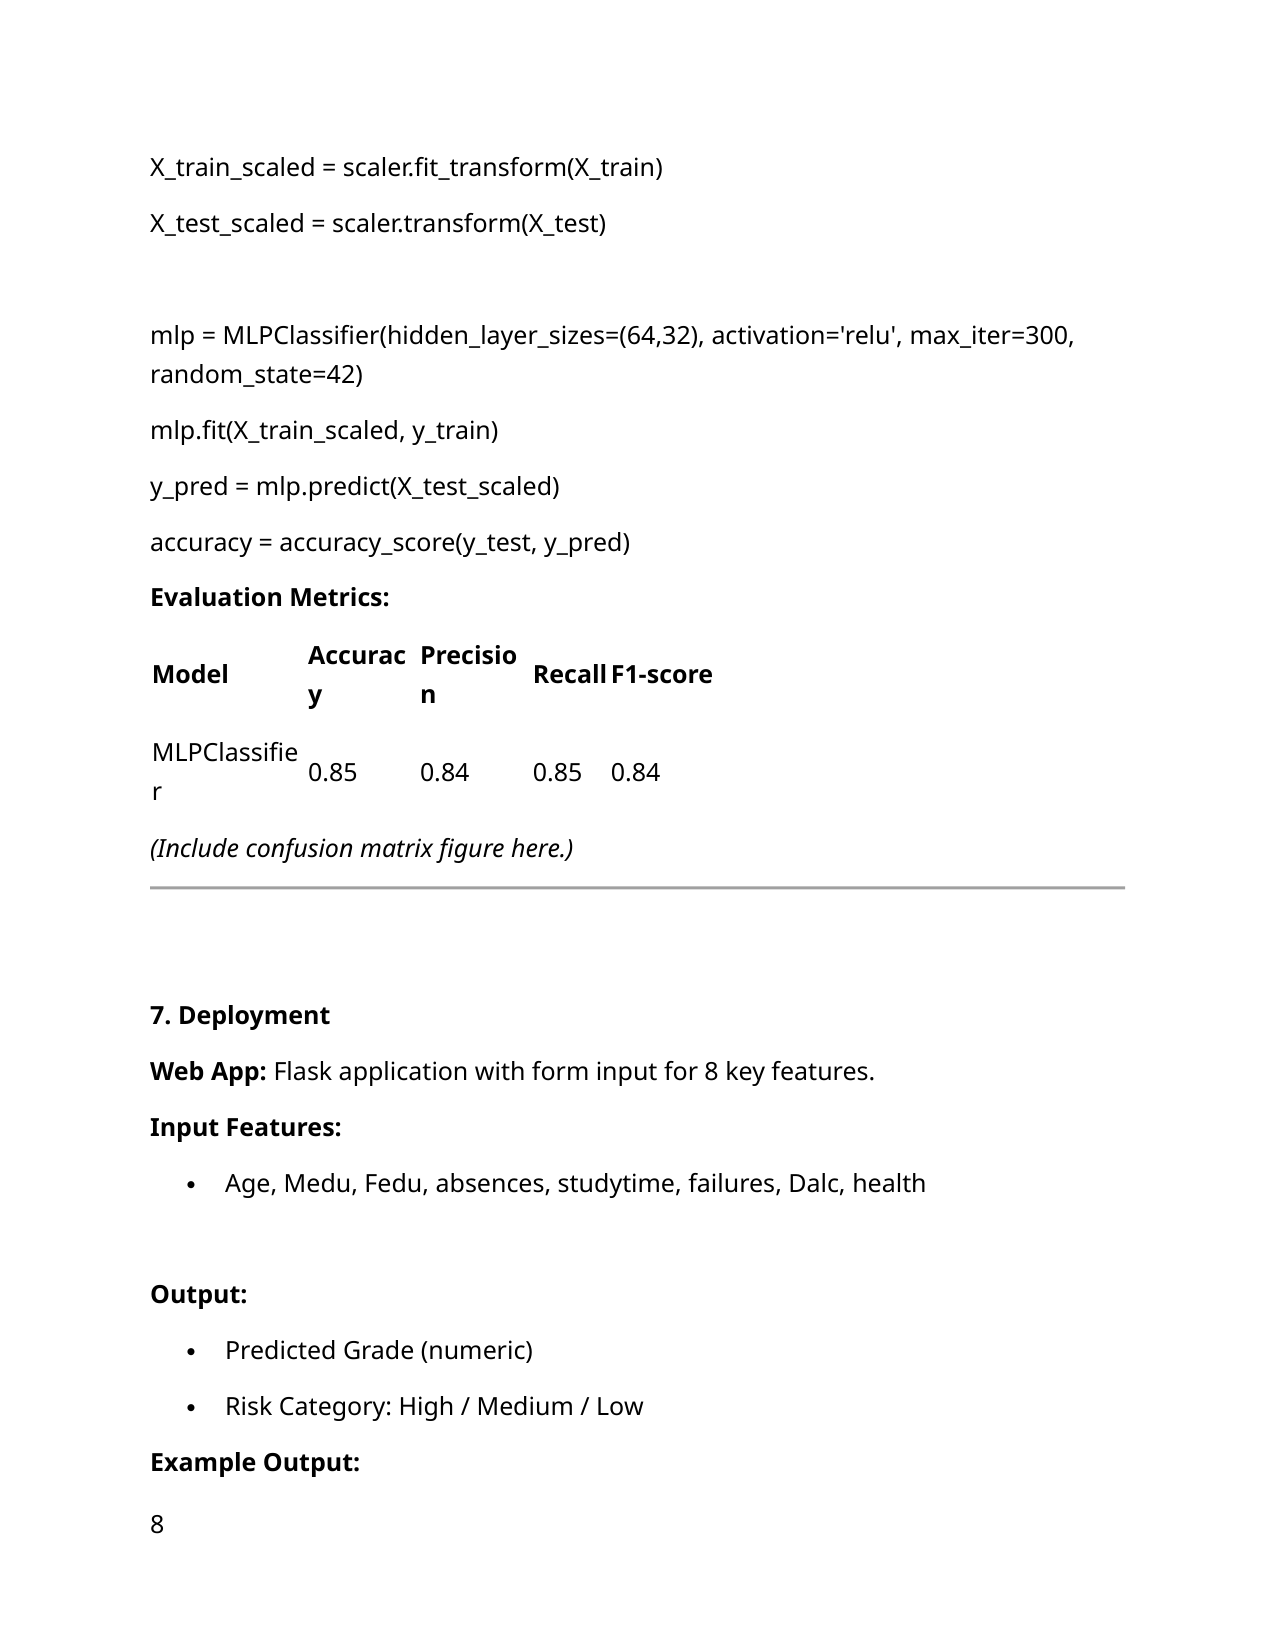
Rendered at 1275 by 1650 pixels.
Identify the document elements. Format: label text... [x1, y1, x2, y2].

table_cell 0.85 [531, 733, 609, 830]
text X_test_scaled = scaler.transform(X_test) [150, 206, 1125, 240]
table_header Accuracy [306, 636, 418, 733]
list Predicted Grade (numeric) [187, 1333, 1125, 1367]
table_cell 0.84 [418, 733, 531, 830]
table_header Model [150, 636, 306, 733]
text mlp = MLPClassifier(hidden_layer_sizes=(64,32), activation='relu', max_iter=300, random_state=42) [150, 317, 1125, 391]
text accuracy = accuracy_score(y_test, y_pred) [150, 524, 1125, 558]
text Web App: Flask application with form input for 8 key features. [150, 1054, 1125, 1088]
table_cell MLPClassifier [150, 733, 306, 830]
text Example Output: [150, 1444, 1125, 1479]
text y_pred = mlp.predict(X_test_scaled) [150, 468, 1125, 502]
text Evaluation Metrics: [150, 580, 1125, 614]
text (Include confusion matrix figure here.) [150, 830, 1125, 864]
table_header F1-score [609, 636, 715, 733]
table_cell 0.85 [306, 733, 418, 830]
text 7. Deployment [150, 998, 1125, 1032]
table_cell 0.84 [609, 733, 715, 830]
text mlp.fit(X_train_scaled, y_train) [150, 412, 1125, 447]
table_header Precision [418, 636, 531, 733]
text Input Features: [150, 1109, 1125, 1144]
text Output: [150, 1277, 1125, 1311]
list Age, Medu, Fedu, absences, studytime, failures, Dalc, health [187, 1165, 1125, 1199]
table_header Recall [531, 636, 609, 733]
text X_train_scaled = scaler.fit_transform(X_train) [150, 150, 1125, 184]
list Risk Category: High / Medium / Low [187, 1389, 1125, 1423]
